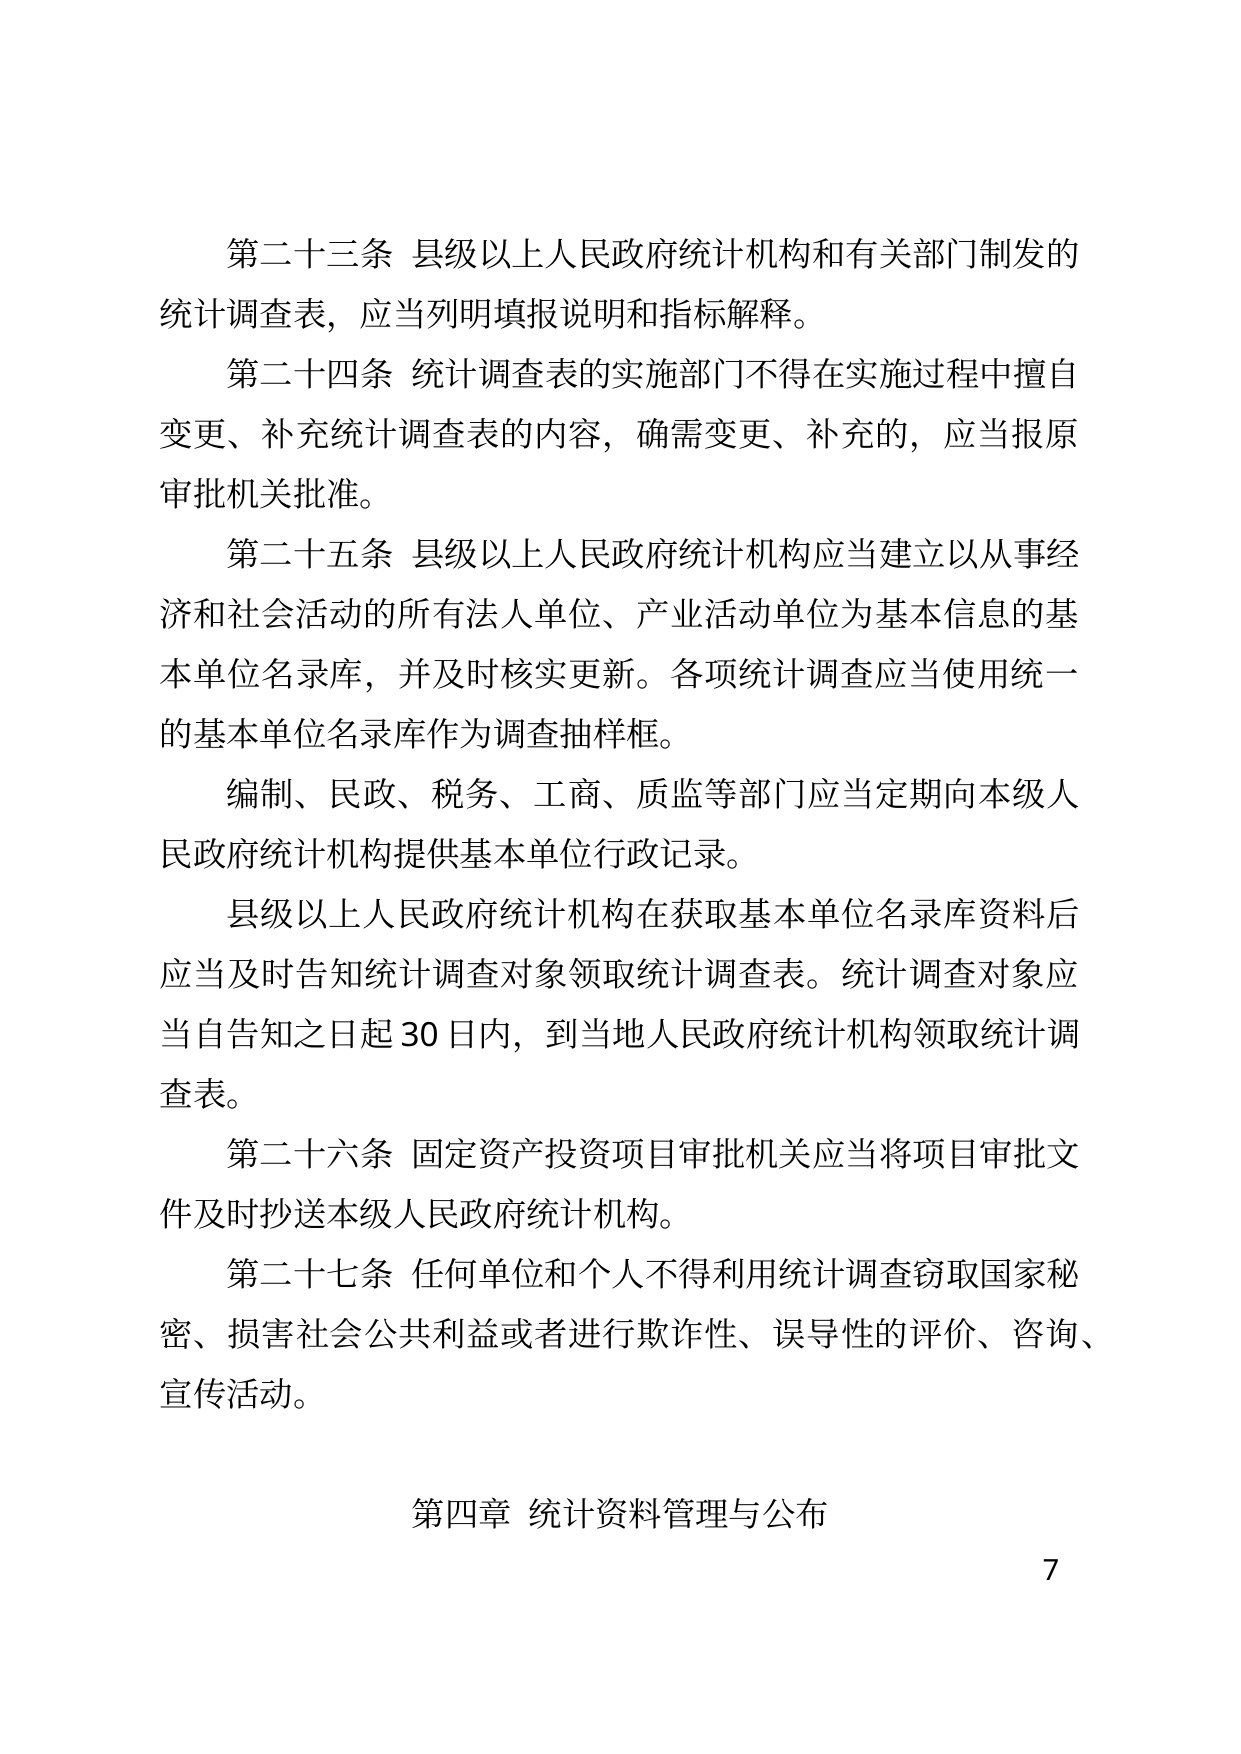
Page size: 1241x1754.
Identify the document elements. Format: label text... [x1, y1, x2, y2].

text 第二十七条 任何单位和个人不得利用统计调查窃取国家秘密、损害社会公共利益或者进行欺诈性、误导性的评价、咨询、宣传活动。 [159, 1238, 1081, 1418]
text 第二十四条 统计调查表的实施部门不得在实施过程中擅自变更、补充统计调查表的内容，确需变更、补充的，应当报原审批机关批准。 [159, 338, 1081, 518]
text 编制、民政、税务、工商、质监等部门应当定期向本级人民政府统计机构提供基本单位行政记录。 [159, 758, 1081, 878]
text 第四章 统计资料管理与公布 [159, 1478, 1081, 1538]
text 第二十三条 县级以上人民政府统计机构和有关部门制发的统计调查表，应当列明填报说明和指标解释。 [159, 218, 1081, 338]
text 第二十五条 县级以上人民政府统计机构应当建立以从事经济和社会活动的所有法人单位、产业活动单位为基本信息的基本单位名录库，并及时核实更新。各项统计调查应当使用统一的基本单位名录库作为调查抽样框。 [159, 518, 1081, 758]
text 县级以上人民政府统计机构在获取基本单位名录库资料后，应当及时告知统计调查对象领取统计调查表。统计调查对象应当自告知之日起30日内，到当地人民政府统计机构领取统计调查表。 [159, 878, 1081, 1118]
text 第二十六条 固定资产投资项目审批机关应当将项目审批文件及时抄送本级人民政府统计机构。 [159, 1118, 1081, 1238]
